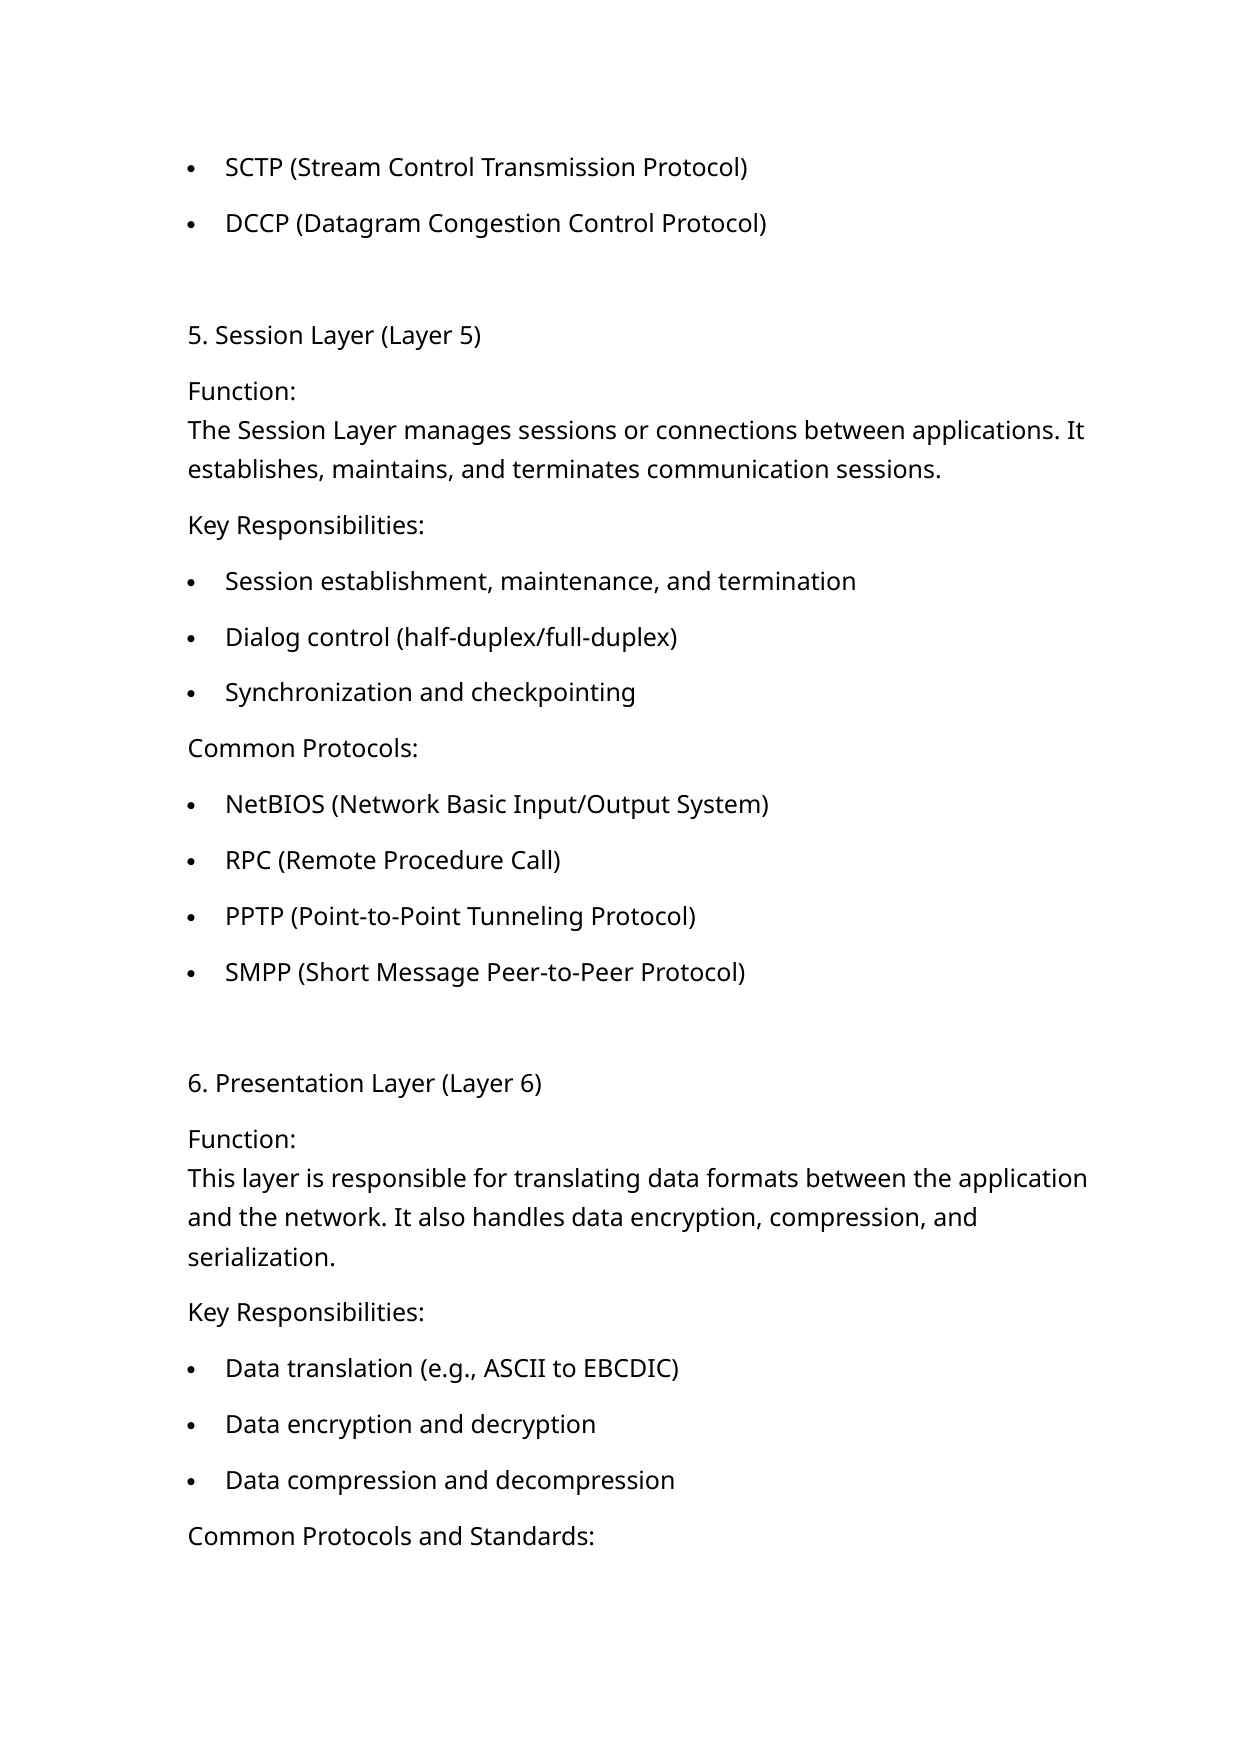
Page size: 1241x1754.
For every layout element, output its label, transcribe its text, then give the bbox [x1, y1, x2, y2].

text Function: The Session Layer manages sessions or connections between applications. It establishes, maintains, and terminates communication sessions. [187, 373, 1090, 486]
list Dialog control (half-duplex/full-duplex) [187, 619, 1090, 653]
text 5. Session Layer (Layer 5) [187, 317, 1090, 352]
list Synchronization and checkpointing [187, 675, 1090, 709]
list SCTP (Stream Control Transmission Protocol) [187, 150, 1090, 184]
list Data translation (e.g., ASCII to EBCDIC) [187, 1351, 1090, 1385]
text Function: This layer is responsible for translating data formats between the application and the network. It also handles data encryption, compression, and serialization. [187, 1122, 1090, 1273]
list Session establishment, maintenance, and termination [187, 563, 1090, 597]
list PPTP (Point-to-Point Tunneling Protocol) [187, 898, 1090, 932]
list Data encryption and decryption [187, 1407, 1090, 1441]
list DCCP (Datagram Congestion Control Protocol) [187, 206, 1090, 240]
text Common Protocols: [187, 731, 1090, 765]
text Key Responsibilities: [187, 1295, 1090, 1329]
text 6. Presentation Layer (Layer 6) [187, 1066, 1090, 1100]
list RPC (Remote Procedure Call) [187, 842, 1090, 877]
list Data compression and decompression [187, 1462, 1090, 1497]
list SMPP (Short Message Peer-to-Peer Protocol) [187, 954, 1090, 988]
list NetBIOS (Network Basic Input/Output System) [187, 787, 1090, 821]
text Key Responsibilities: [187, 507, 1090, 542]
text Common Protocols and Standards: [187, 1518, 1090, 1552]
